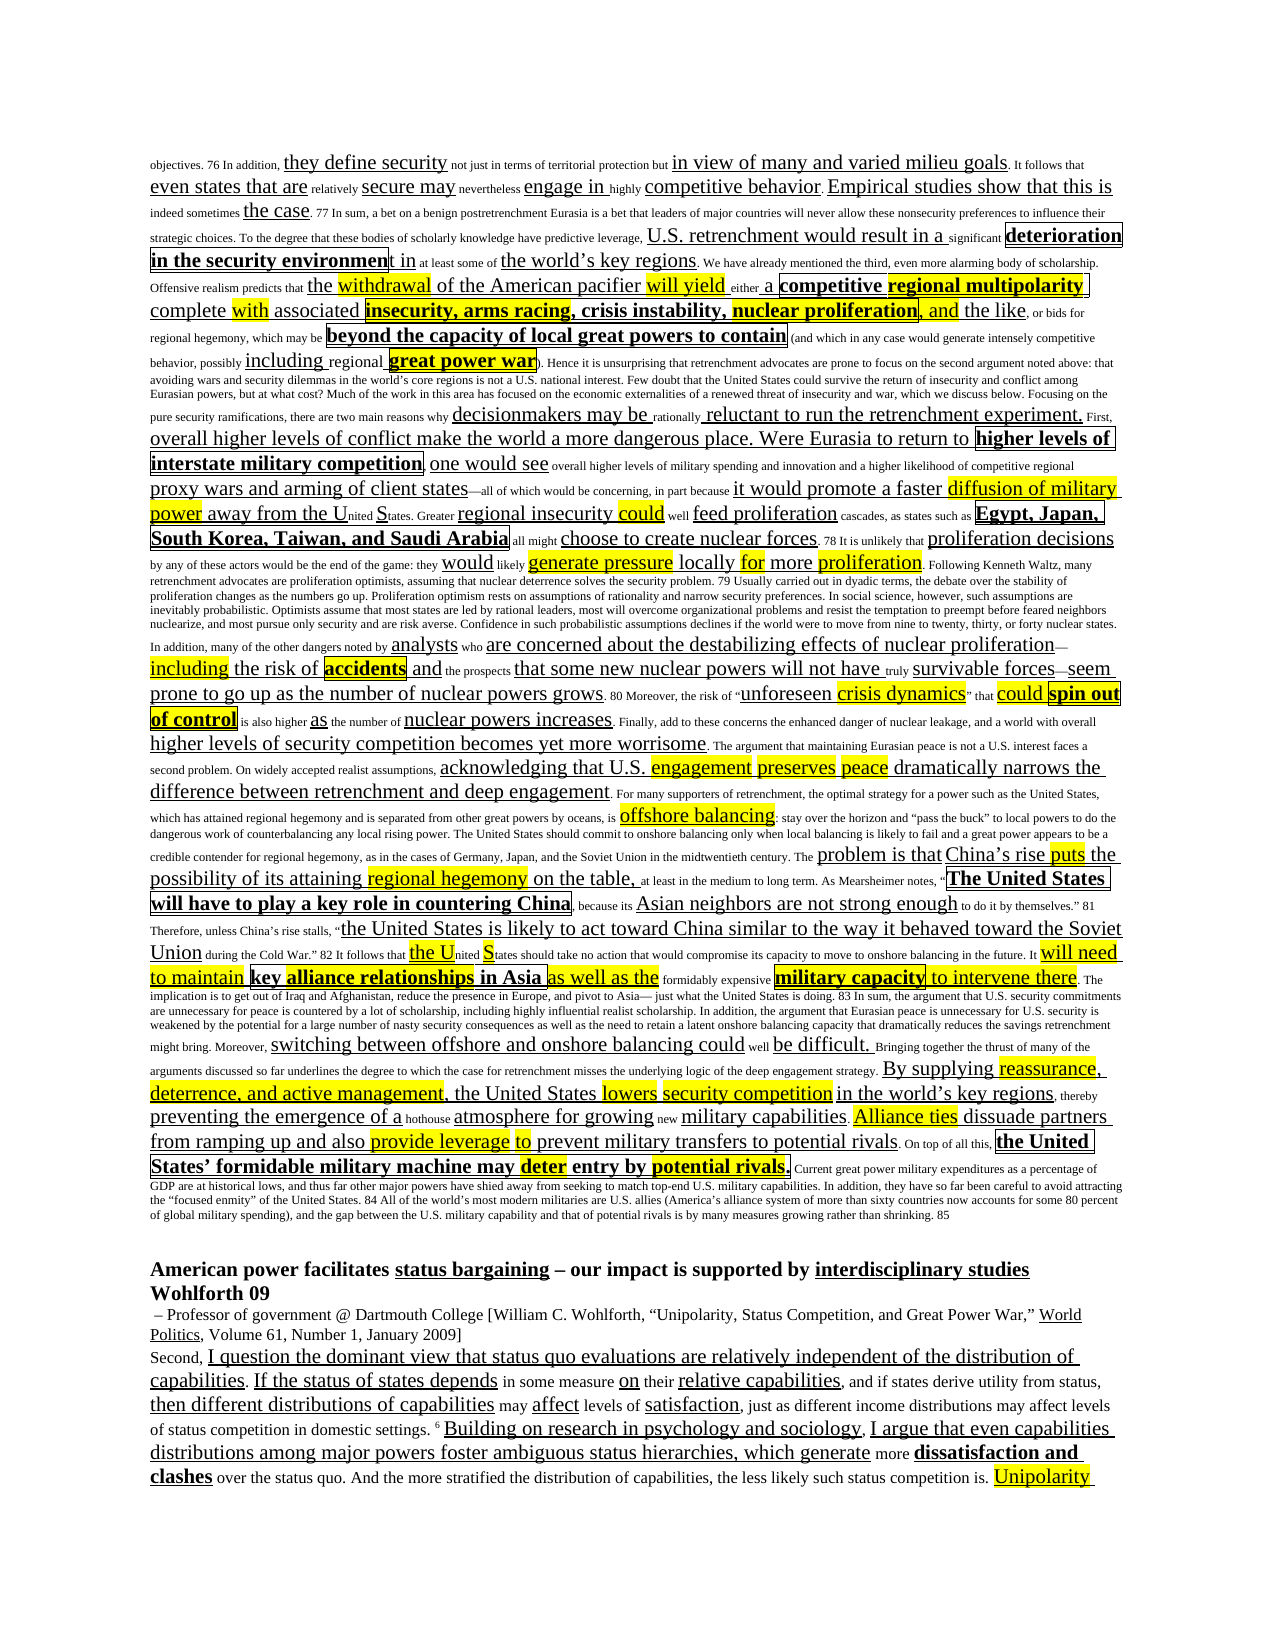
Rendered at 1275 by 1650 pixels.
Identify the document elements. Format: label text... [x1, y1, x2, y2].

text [150, 150, 1125, 1222]
subtitle American power facilitates status bargaining – our impact is supported by interdisciplinary studies [150, 1257, 1125, 1281]
text Wohlforth 09 [150, 1281, 1125, 1305]
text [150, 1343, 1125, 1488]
text – Professor of government @ Dartmouth College [William C. Wohlforth, “Unipolarity, Status Competition, and Great Power War,” World Politics, Volume 61, Number 1, January 2009] [150, 1305, 1125, 1343]
